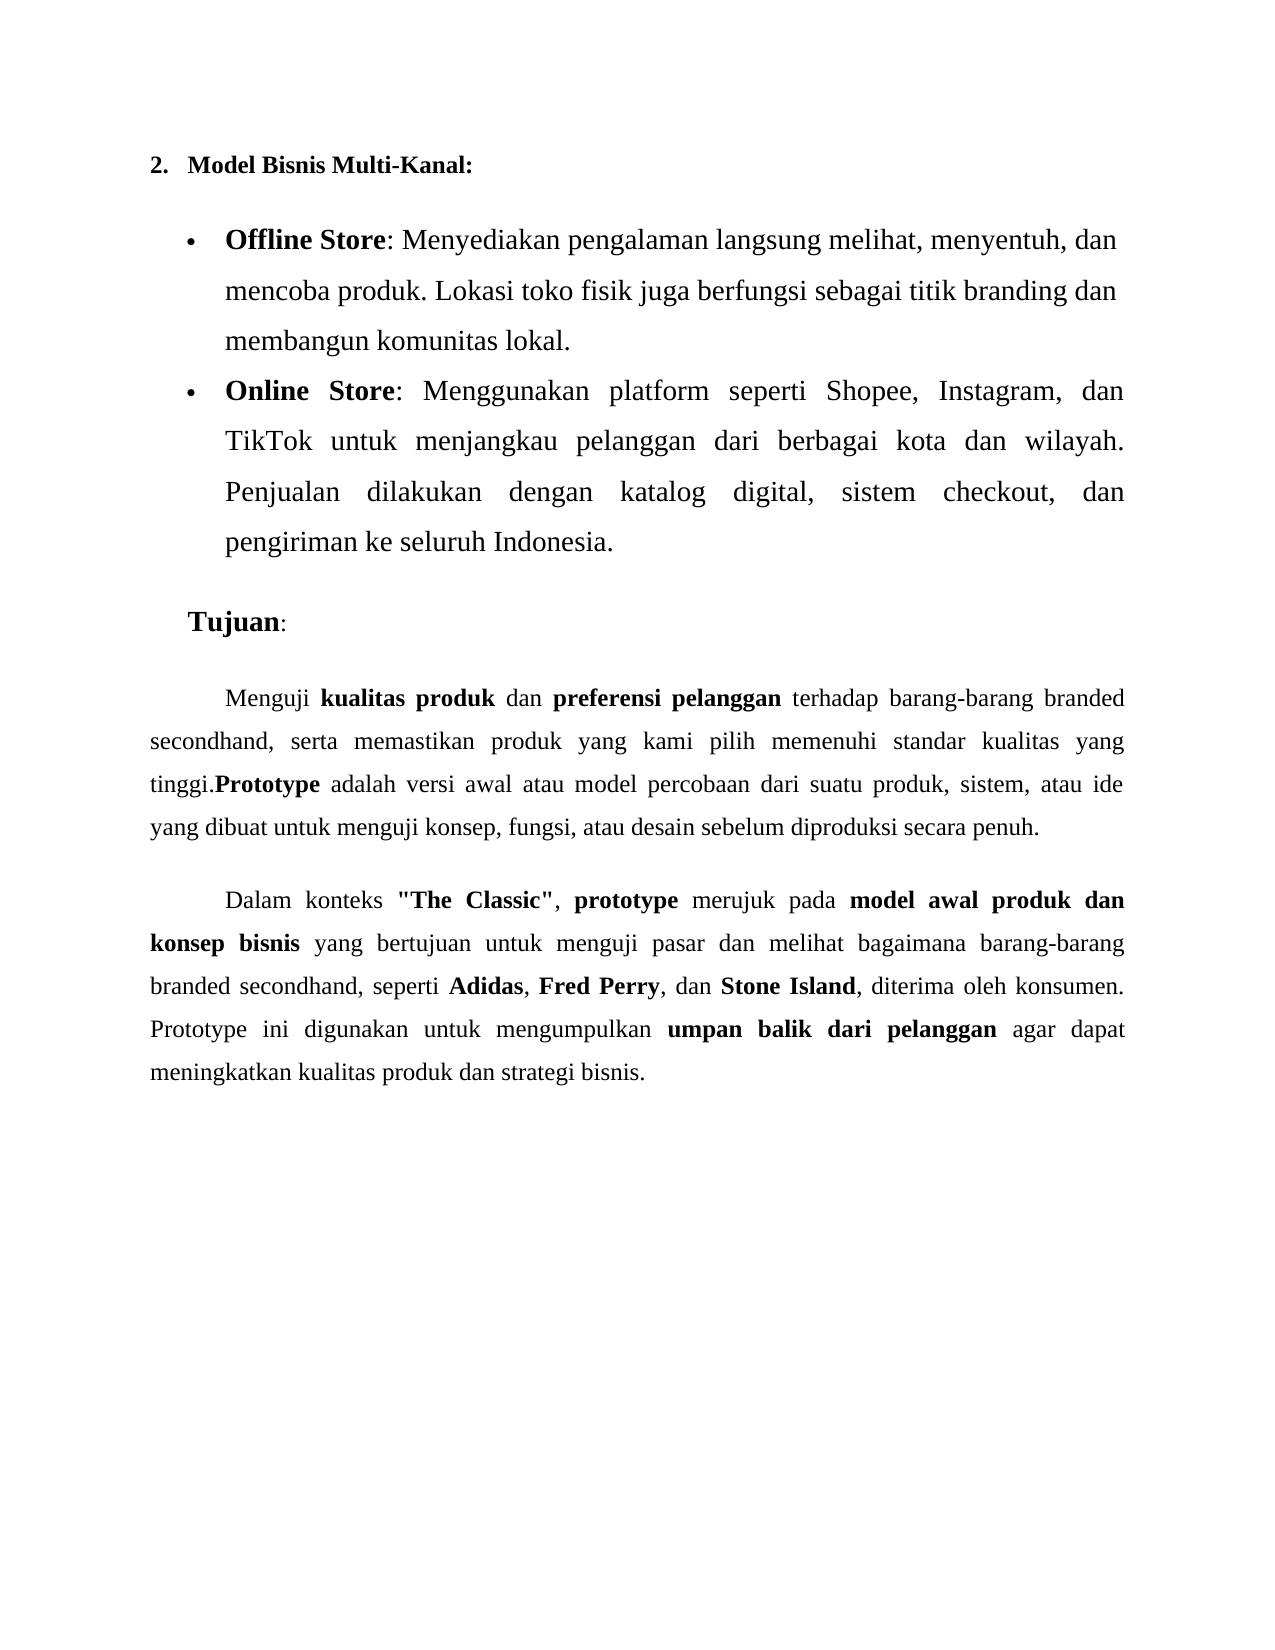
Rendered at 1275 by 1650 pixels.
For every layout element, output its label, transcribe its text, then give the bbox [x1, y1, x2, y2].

list Model Bisnis Multi-Kanal: [150, 150, 1125, 179]
list Online Store: Menggunakan platform seperti Shopee, Instagram, dan TikTok untuk menjangkau pelanggan dari berbagai kota dan wilayah. Penjualan dilakukan dengan katalog digital, sistem checkout, dan pengiriman ke seluruh Indonesia. [187, 373, 1125, 558]
text Tujuan: [187, 604, 1125, 637]
text Menguji kualitas produk dan preferensi pelanggan terhadap barang-barang branded secondhand, serta memastikan produk yang kami pilih memenuhi standar kualitas yang tinggi.Prototype adalah versi awal atau model percobaan dari suatu produk, sistem, atau ide yang dibuat untuk menguji konsep, fungsi, atau desain sebelum diproduksi secara penuh. [150, 683, 1125, 841]
text Dalam konteks "The Classic", prototype merujuk pada model awal produk dan konsep bisnis yang bertujuan untuk menguji pasar dan melihat bagaimana barang-barang branded secondhand, seperti Adidas, Fred Perry, dan Stone Island, diterima oleh konsumen. Prototype ini digunakan untuk mengumpulkan umpan balik dari pelanggan agar dapat meningkatkan kualitas produk dan strategi bisnis. [150, 885, 1125, 1086]
list Offline Store: Menyediakan pengalaman langsung melihat, menyentuh, dan mencoba produk. Lokasi toko fisik juga berfungsi sebagai titik branding dan membangun komunitas lokal. [187, 222, 1125, 356]
